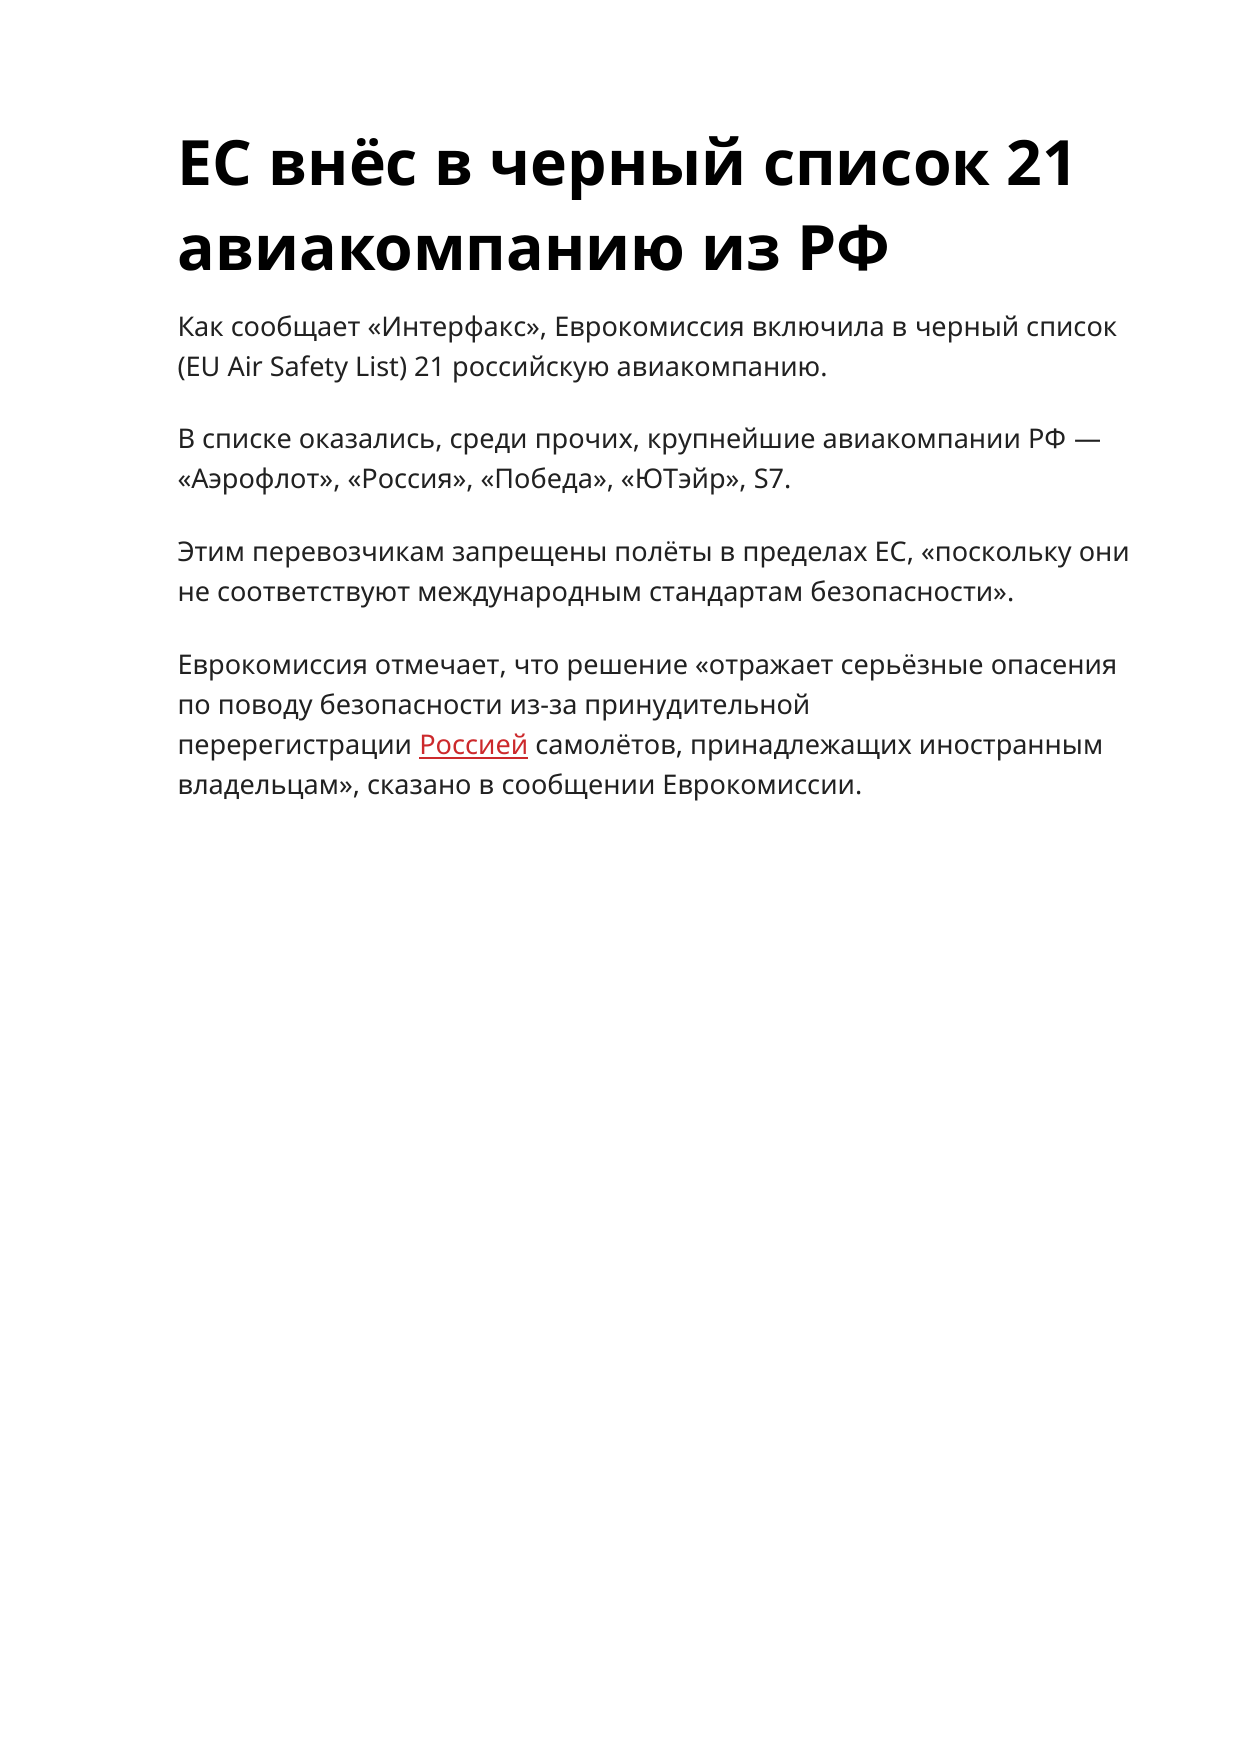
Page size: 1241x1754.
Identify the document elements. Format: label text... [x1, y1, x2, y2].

text Еврокомиссия отмечает, что решение «отражает серьёзные опасения по поводу безопасности из-за принудительной перерегистрации Россией самолётов, принадлежащих иностранным владельцам», сказано в сообщении Еврокомиссии. [177, 642, 1152, 802]
text В списке оказались, среди прочих, крупнейшие авиакомпании РФ — «Аэрофлот», «Россия», «Победа», «ЮТэйр», S7. [177, 417, 1152, 497]
text Как сообщает «Интерфакс», Еврокомиссия включила в черный список (EU Air Safety List) 21 российскую авиакомпанию. [177, 304, 1152, 384]
text Этим перевозчикам запрещены полёты в пределах ЕС, «поскольку они не соответствуют международным стандартам безопасности». [177, 529, 1152, 609]
subtitle ЕС внёс в черный список 21 авиакомпанию из РФ [177, 118, 1136, 288]
